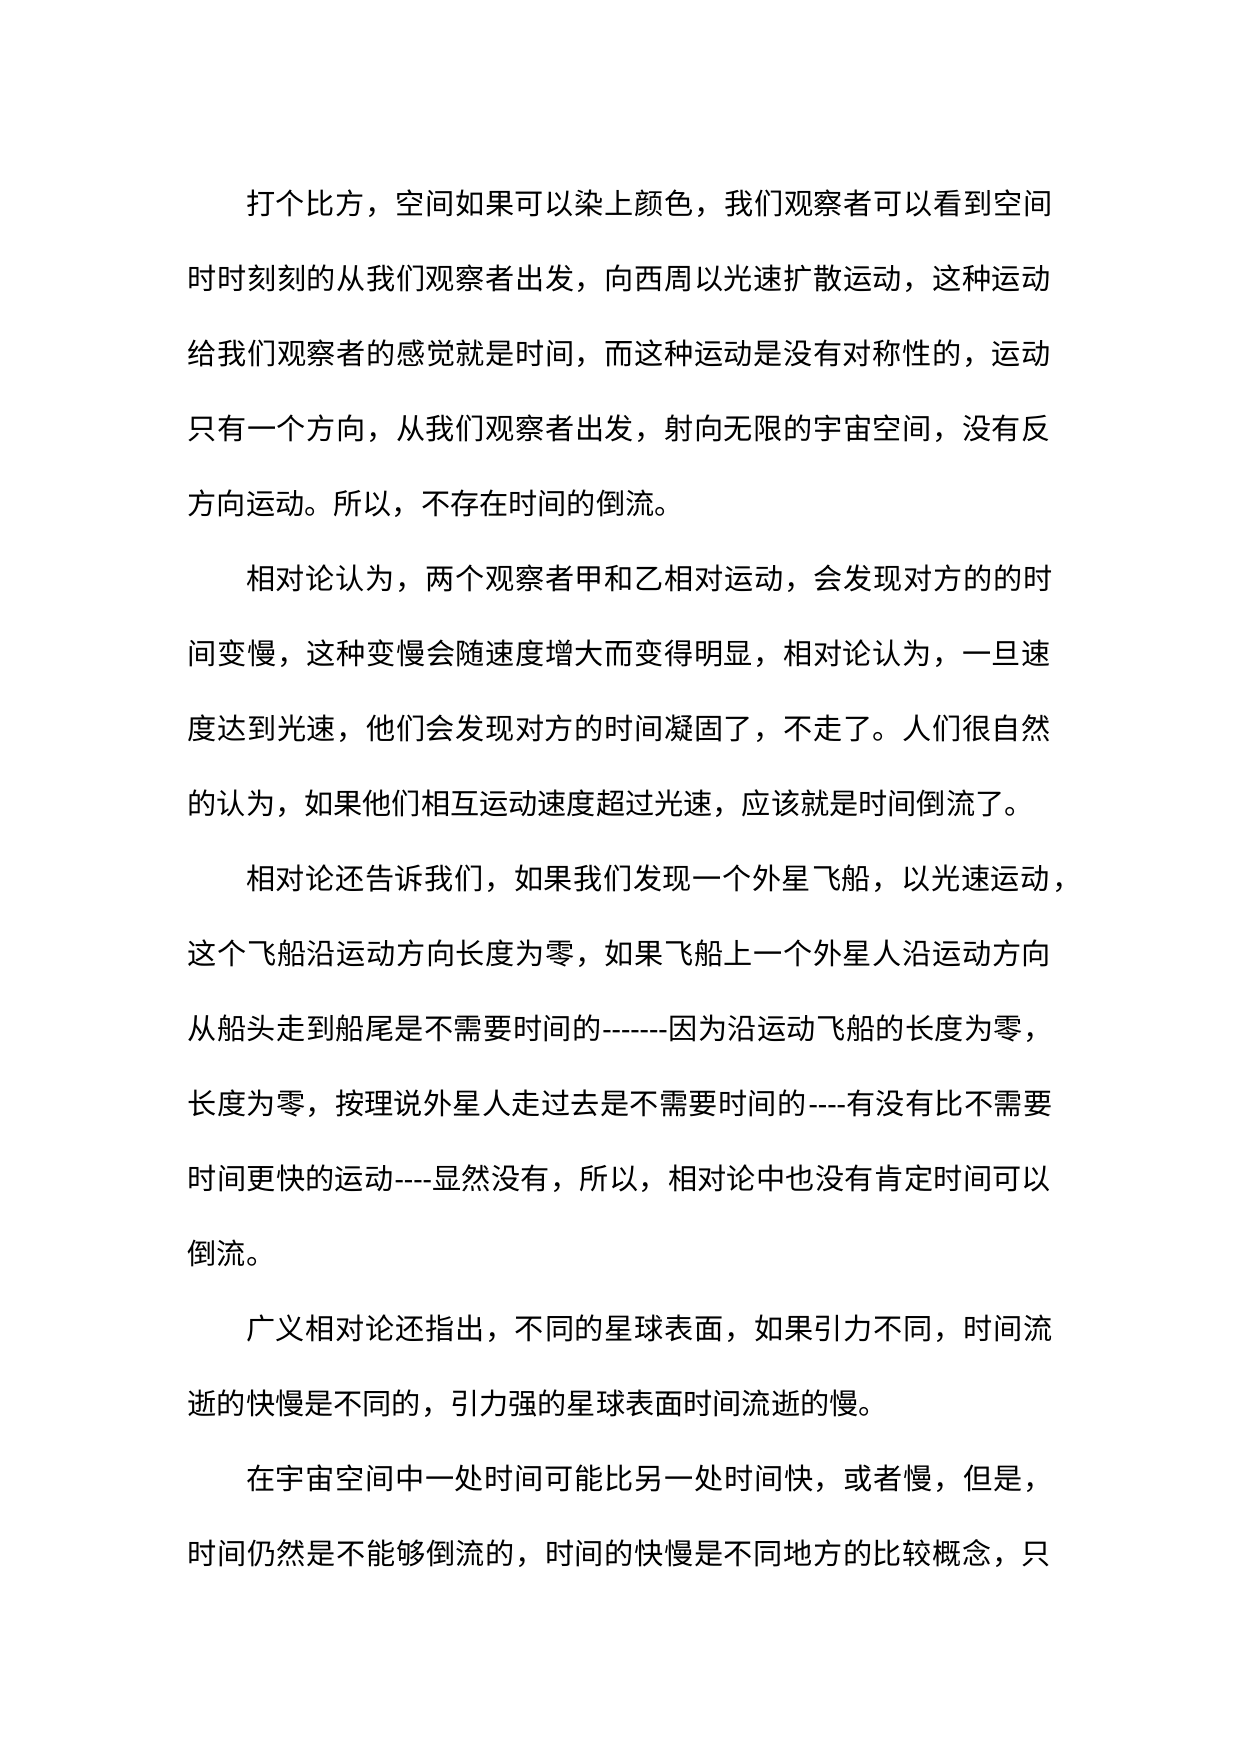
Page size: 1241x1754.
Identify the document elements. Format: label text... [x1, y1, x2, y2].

text 打个比方，空间如果可以染上颜色，我们观察者可以看到空间时时刻刻的从我们观察者出发，向西周以光速扩散运动，这种运动给我们观察者的感觉就是时间，而这种运动是没有对称性的，运动只有一个方向，从我们观察者出发，射向无限的宇宙空间，没有反方向运动。所以，不存在时间的倒流。 [187, 164, 1053, 539]
text 相对论认为，两个观察者甲和乙相对运动，会发现对方的的时间变慢，这种变慢会随速度增大而变得明显，相对论认为，一旦速度达到光速，他们会发现对方的时间凝固了，不走了。人们很自然的认为，如果他们相互运动速度超过光速，应该就是时间倒流了。 [187, 539, 1053, 839]
text 相对论还告诉我们，如果我们发现一个外星飞船，以光速运动，这个飞船沿运动方向长度为零，如果飞船上一个外星人沿运动方向从船头走到船尾是不需要时间的-------因为沿运动飞船的长度为零，长度为零，按理说外星人走过去是不需要时间的----有没有比不需要时间更快的运动----显然没有，所以，相对论中也没有肯定时间可以倒流。 [187, 839, 1053, 1289]
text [187, 1439, 1053, 1589]
text 广义相对论还指出，不同的星球表面，如果引力不同，时间流逝的快慢是不同的，引力强的星球表面时间流逝的慢。 [187, 1289, 1053, 1439]
